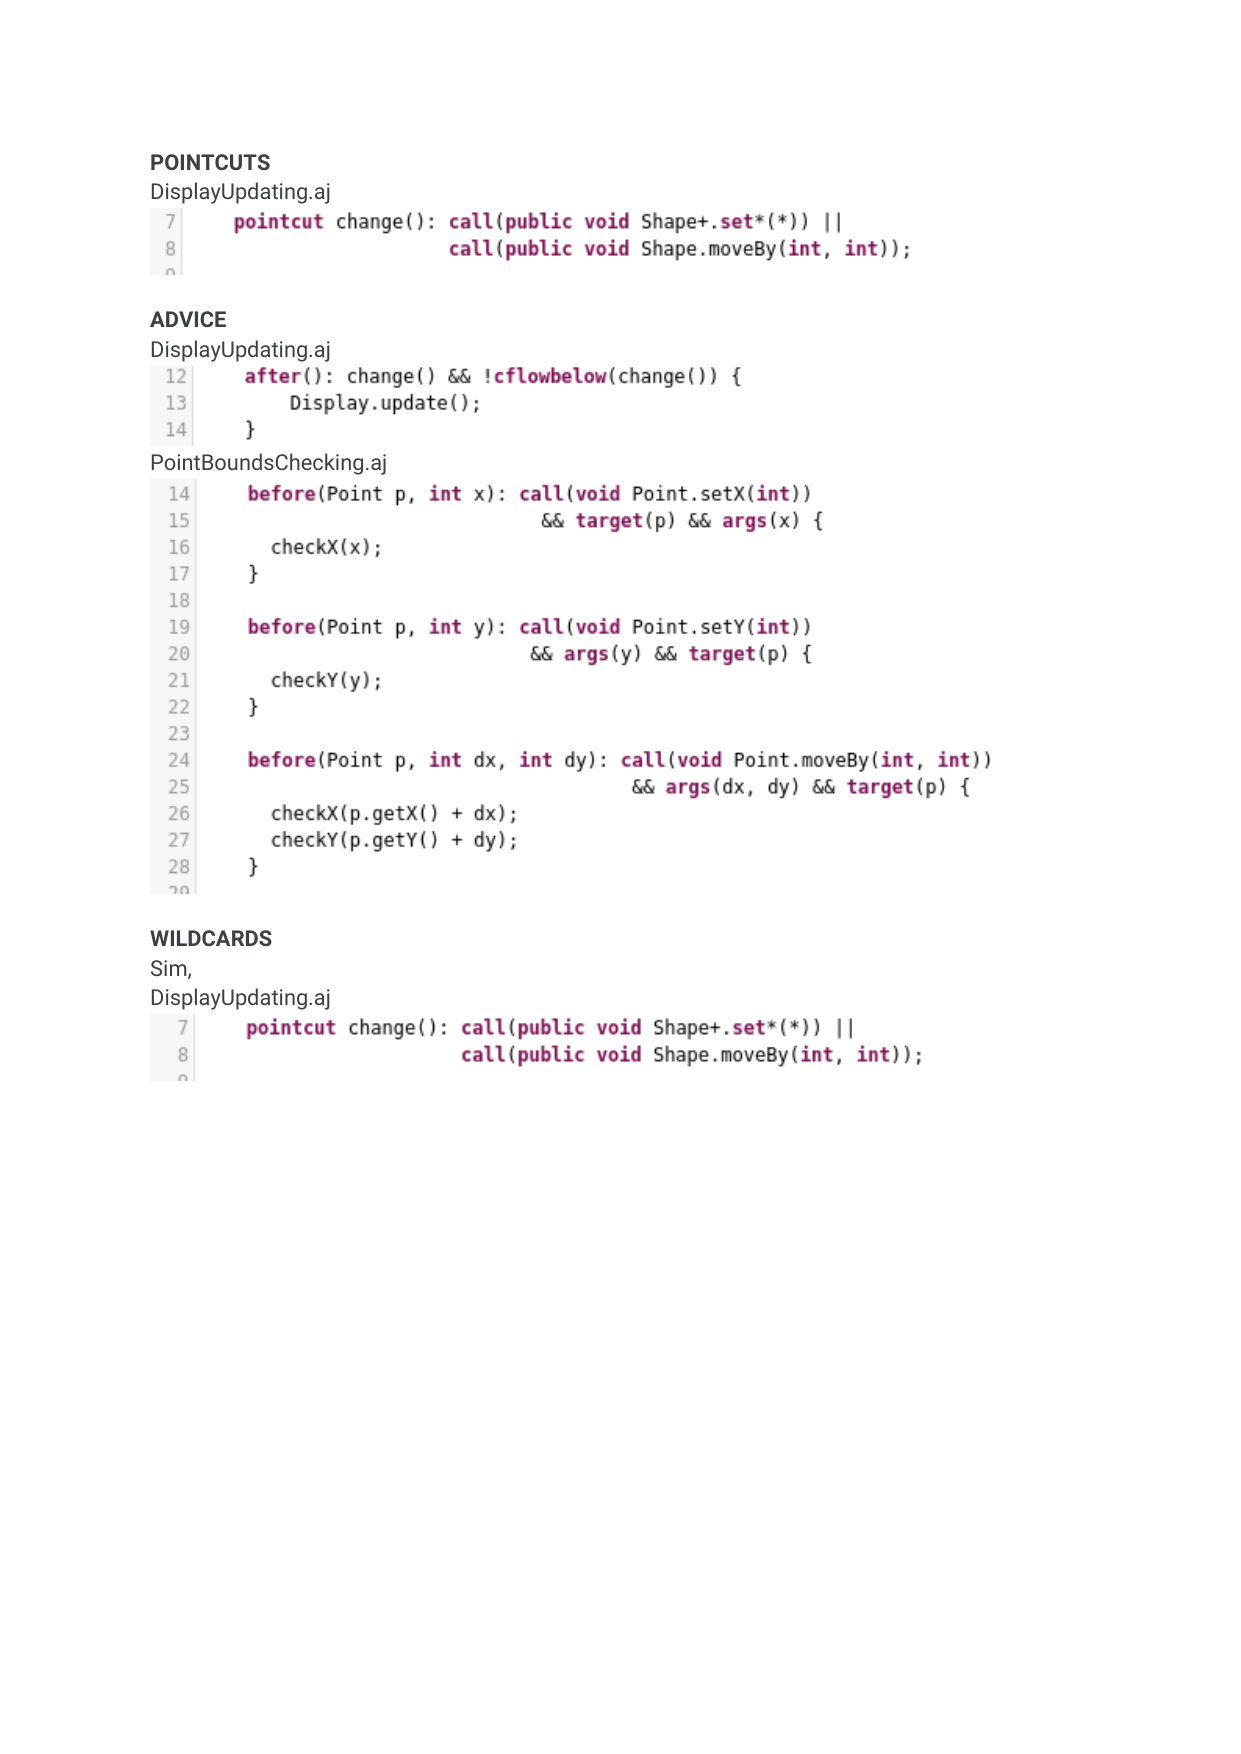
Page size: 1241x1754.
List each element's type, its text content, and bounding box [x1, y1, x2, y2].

text POINTCUTS [150, 150, 1090, 176]
picture [150, 479, 991, 894]
picture [150, 1014, 938, 1081]
text WILDCARDS [150, 927, 1090, 952]
text DisplayUpdating.aj [150, 337, 1090, 363]
text DisplayUpdating.aj [150, 985, 1090, 1011]
picture [150, 208, 951, 275]
text ADVICE [150, 308, 1090, 333]
picture [150, 366, 774, 446]
text DisplayUpdating.aj [150, 179, 1090, 205]
text Sim, [150, 956, 1090, 982]
text PointBoundsChecking.aj [150, 450, 1090, 476]
